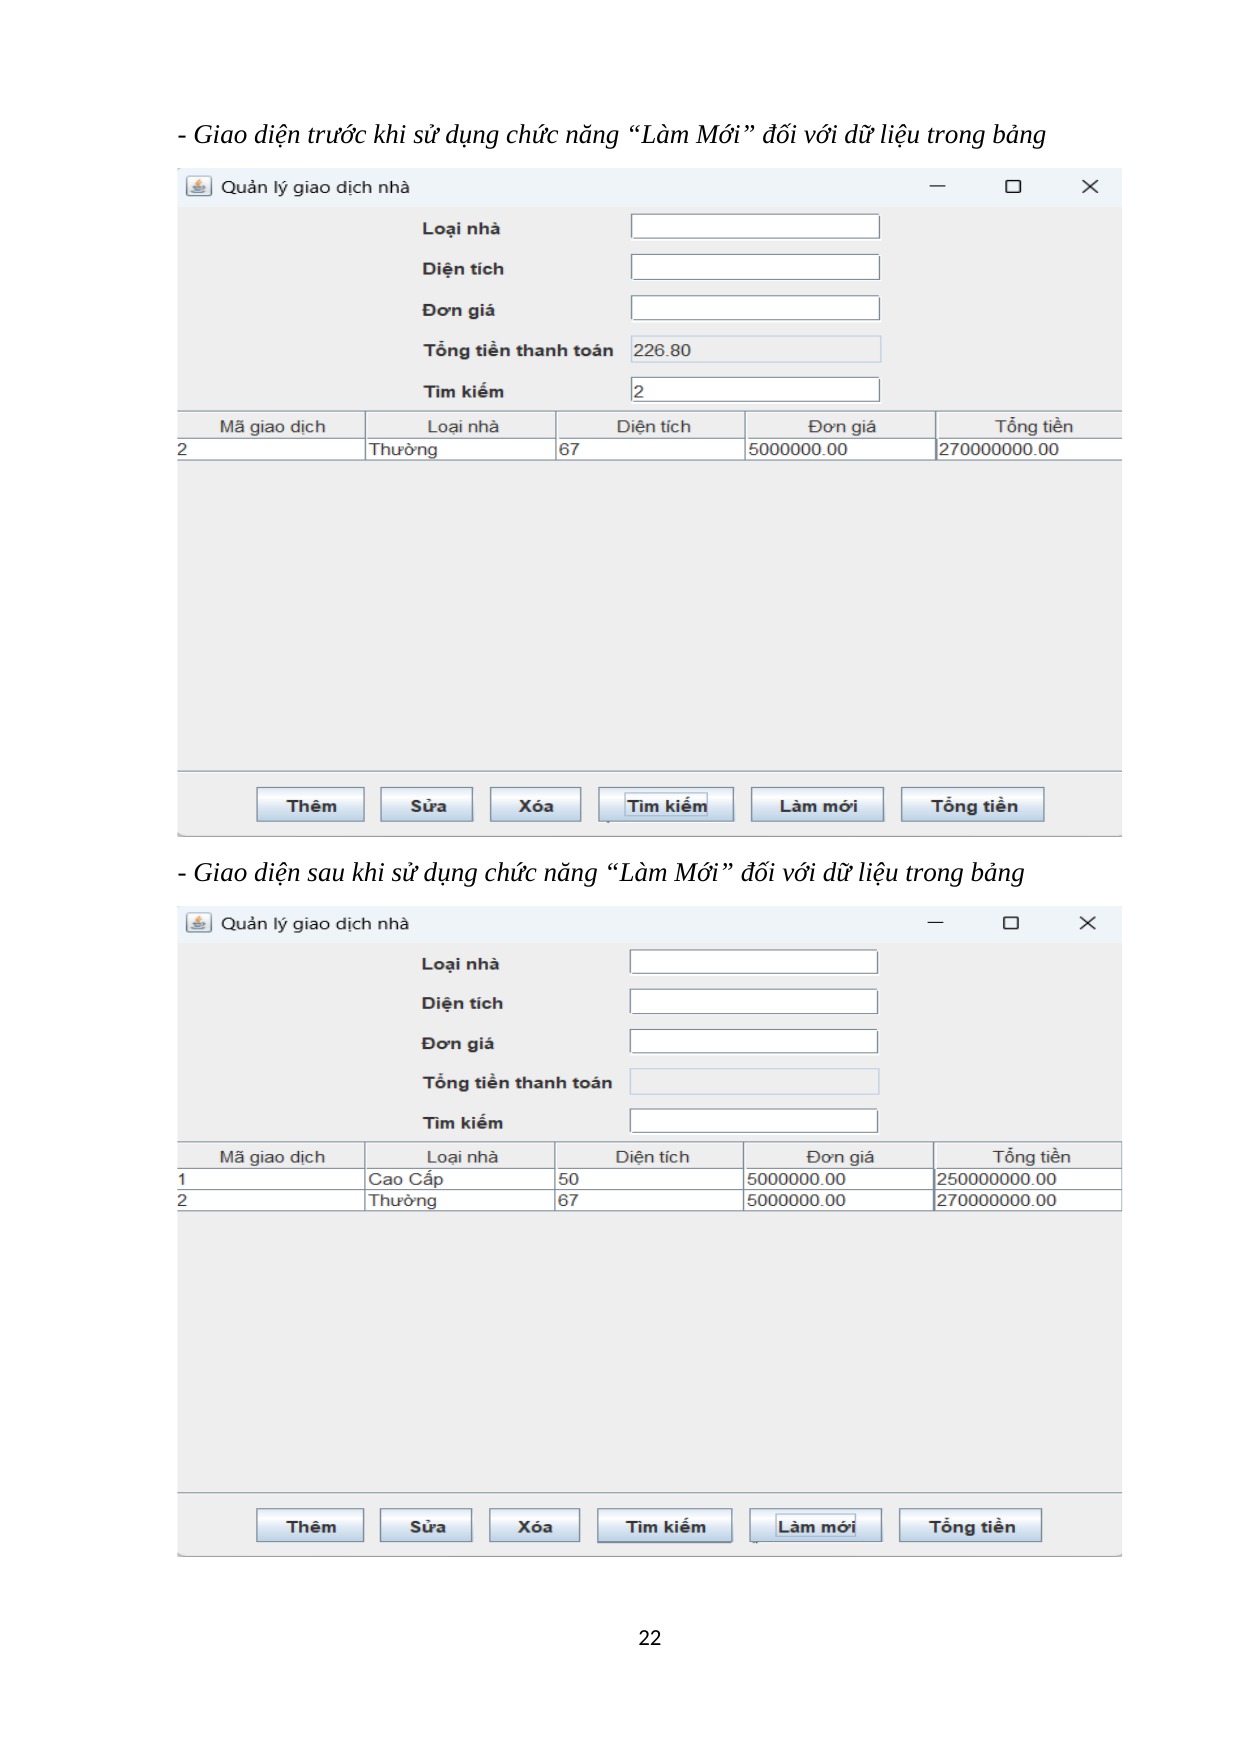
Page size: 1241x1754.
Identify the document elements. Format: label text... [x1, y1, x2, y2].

picture [177, 168, 1123, 837]
text - Giao diện sau khi sử dụng chức năng “Làm Mới” đối với dữ liệu trong bảng [177, 856, 1122, 887]
text - Giao diện trước khi sử dụng chức năng “Làm Mới” đối với dữ liệu trong bảng [177, 118, 1122, 149]
picture [177, 906, 1123, 1557]
